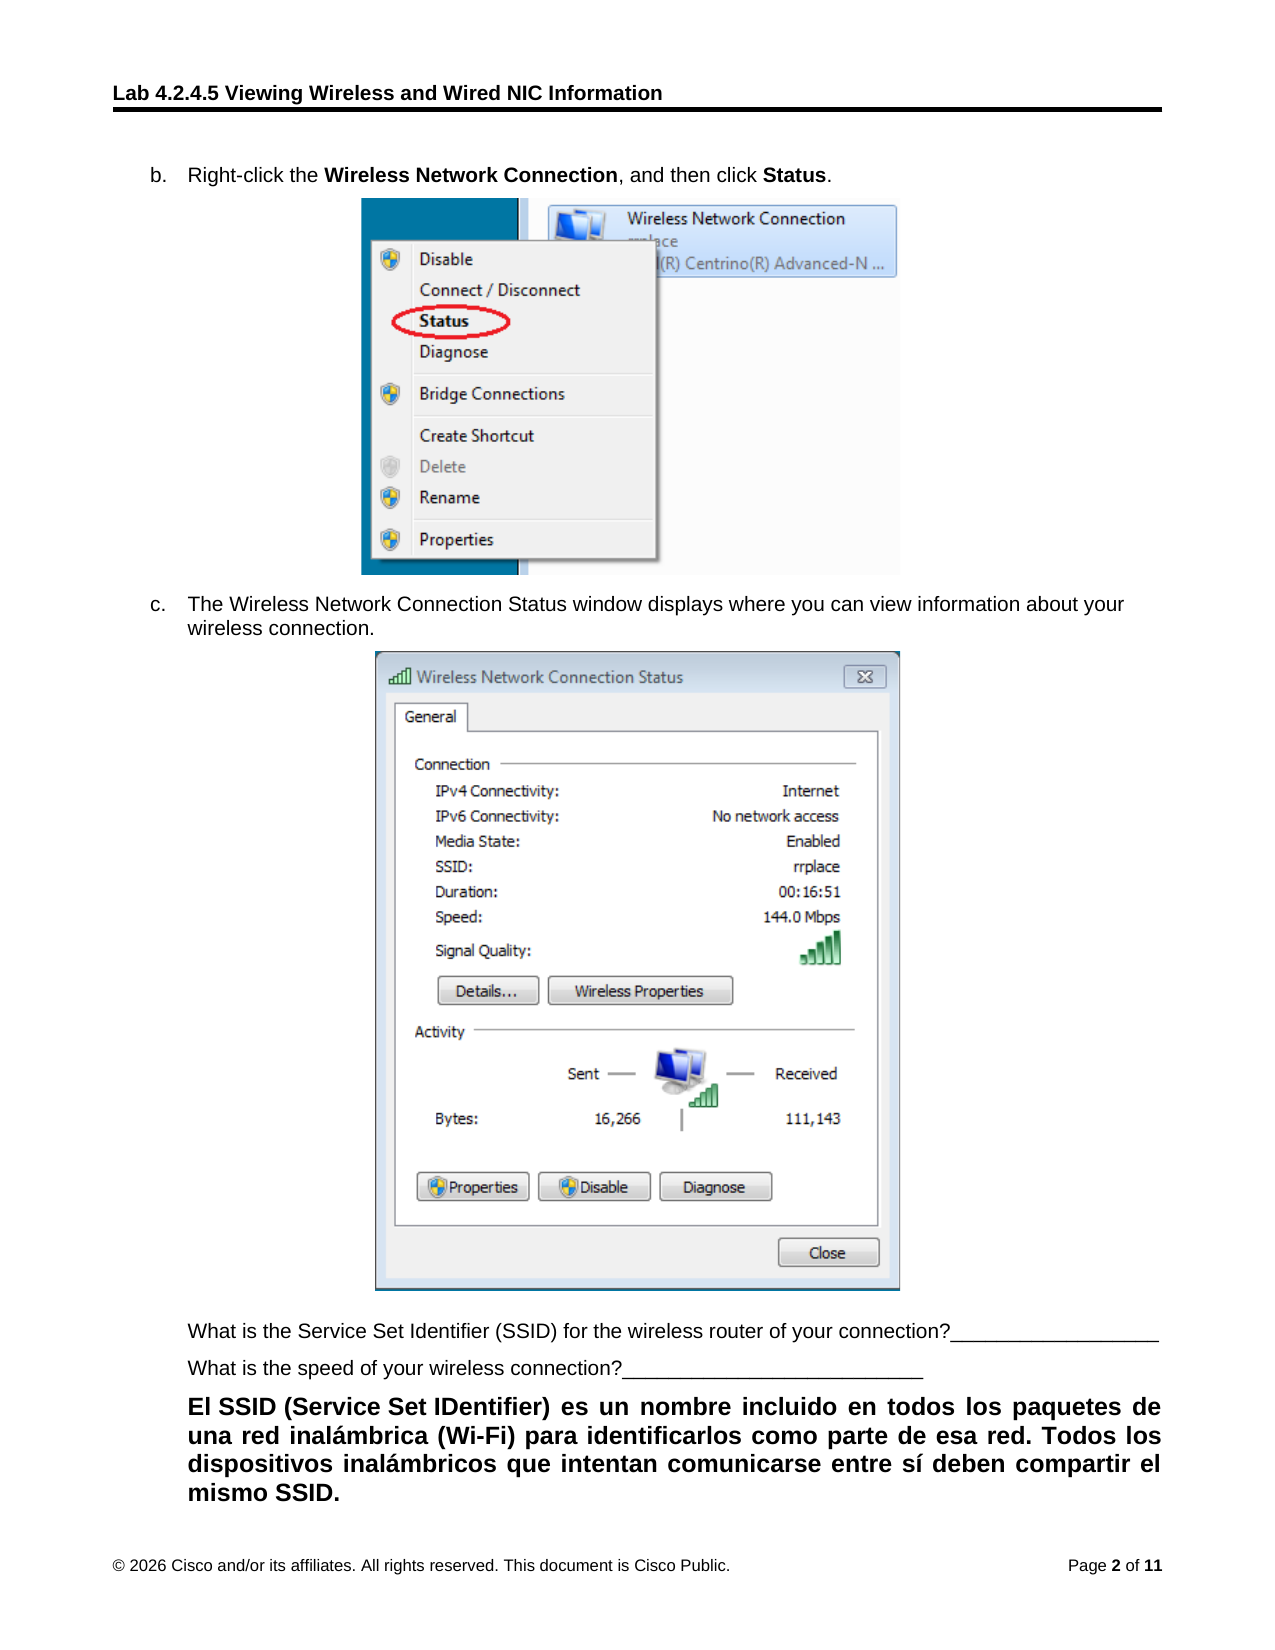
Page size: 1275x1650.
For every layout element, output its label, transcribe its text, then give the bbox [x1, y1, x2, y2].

text What is the Service Set Identifier (SSID) for the wireless router of your connection?__________________ [187, 1319, 1162, 1343]
text The Wireless Network Connection Status window displays where you can view information about your wireless connection. [150, 591, 1162, 639]
picture [371, 198, 914, 575]
text What is the speed of your wireless connection?__________________________ [187, 1355, 1162, 1379]
list El SSID (Service Set IDentifier) es un nombre incluido en todos los paquetes de una red inalámbrica (Wi-Fi) para identificarlos como parte de esa red. Todos los dispositivos inalámbricos que intentan comunicarse entre sí deben compartir el mismo SSID. [187, 1392, 1162, 1507]
text Right-click the Wireless Network Connection, and then click Status. [150, 162, 1162, 186]
picture [375, 651, 901, 1289]
